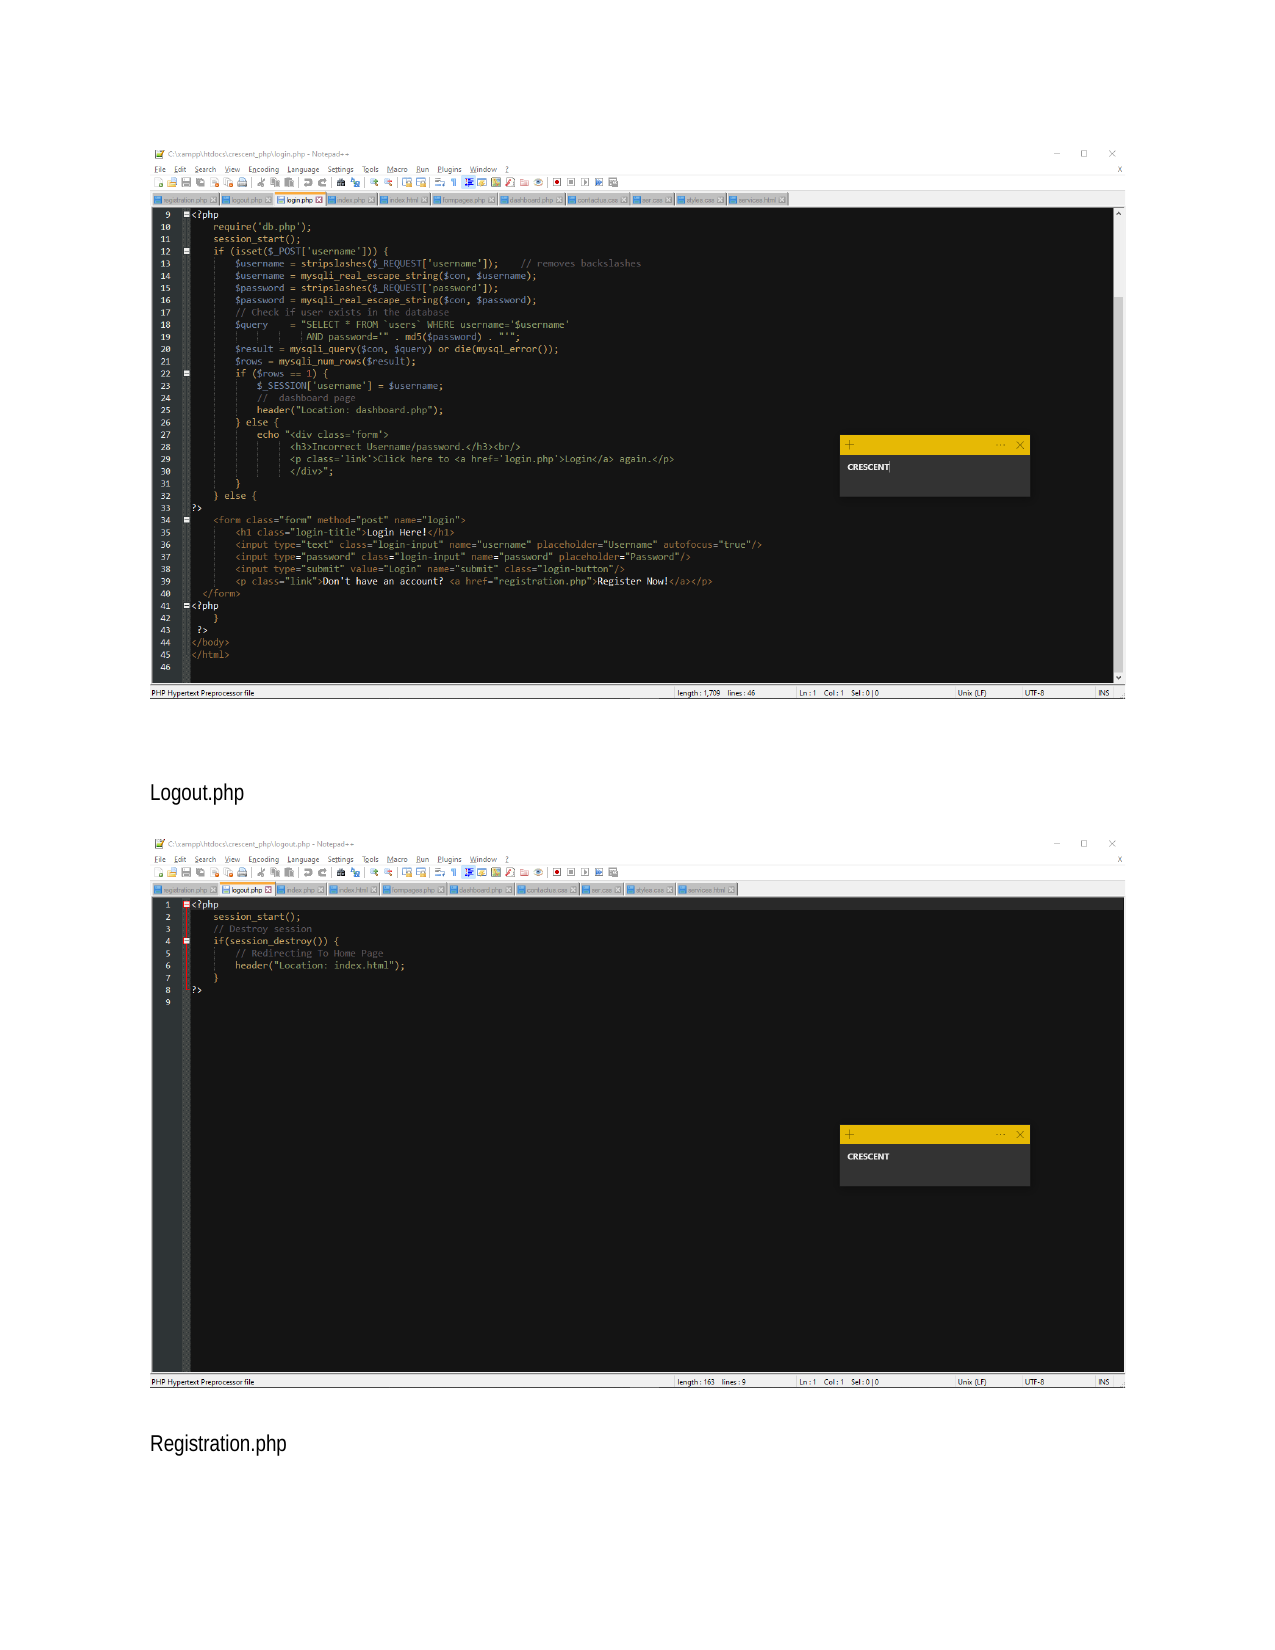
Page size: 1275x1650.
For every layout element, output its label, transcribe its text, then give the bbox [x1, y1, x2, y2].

picture [150, 839, 1125, 1388]
text Registration.php [150, 1430, 1125, 1456]
picture [150, 150, 1125, 699]
text Logout.php [150, 779, 1125, 805]
